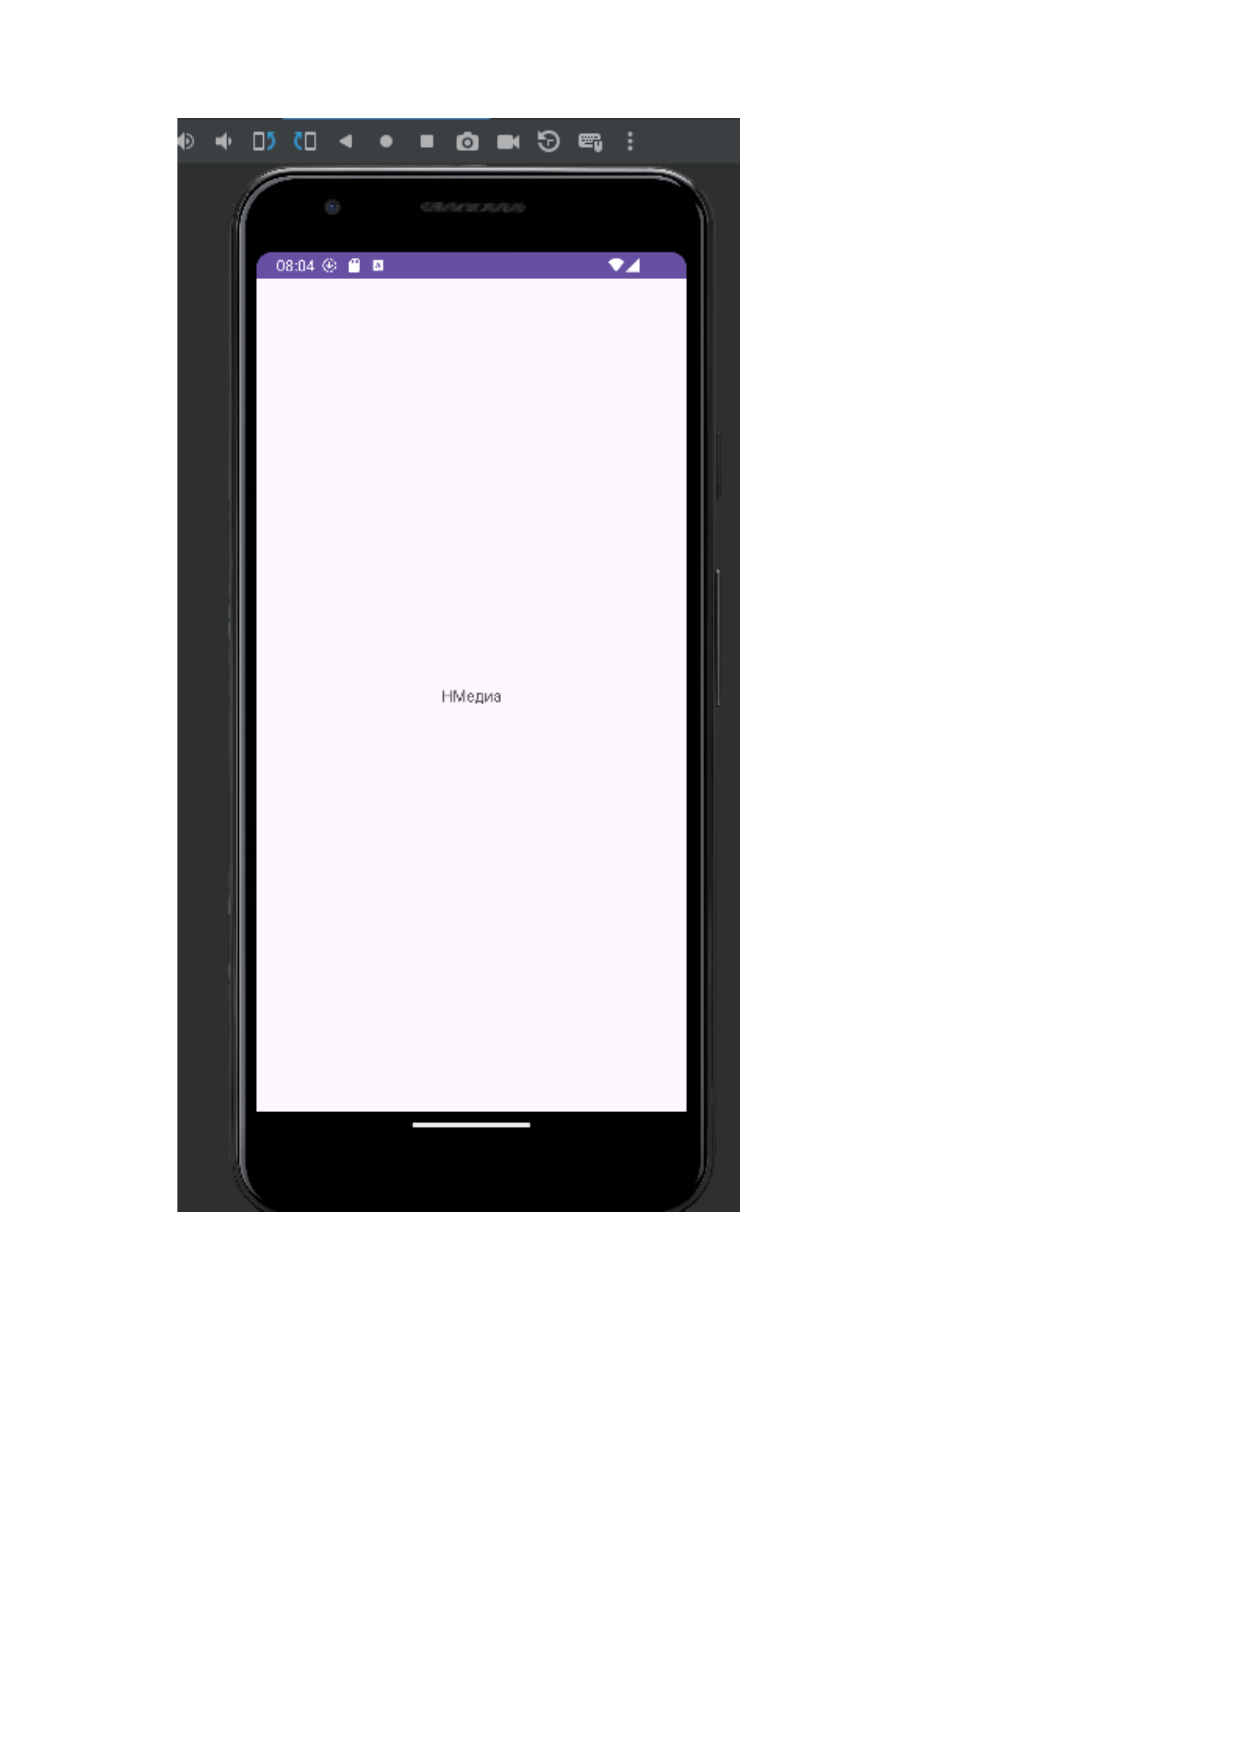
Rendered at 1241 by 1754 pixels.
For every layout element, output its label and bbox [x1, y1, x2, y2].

picture [177, 118, 740, 1212]
